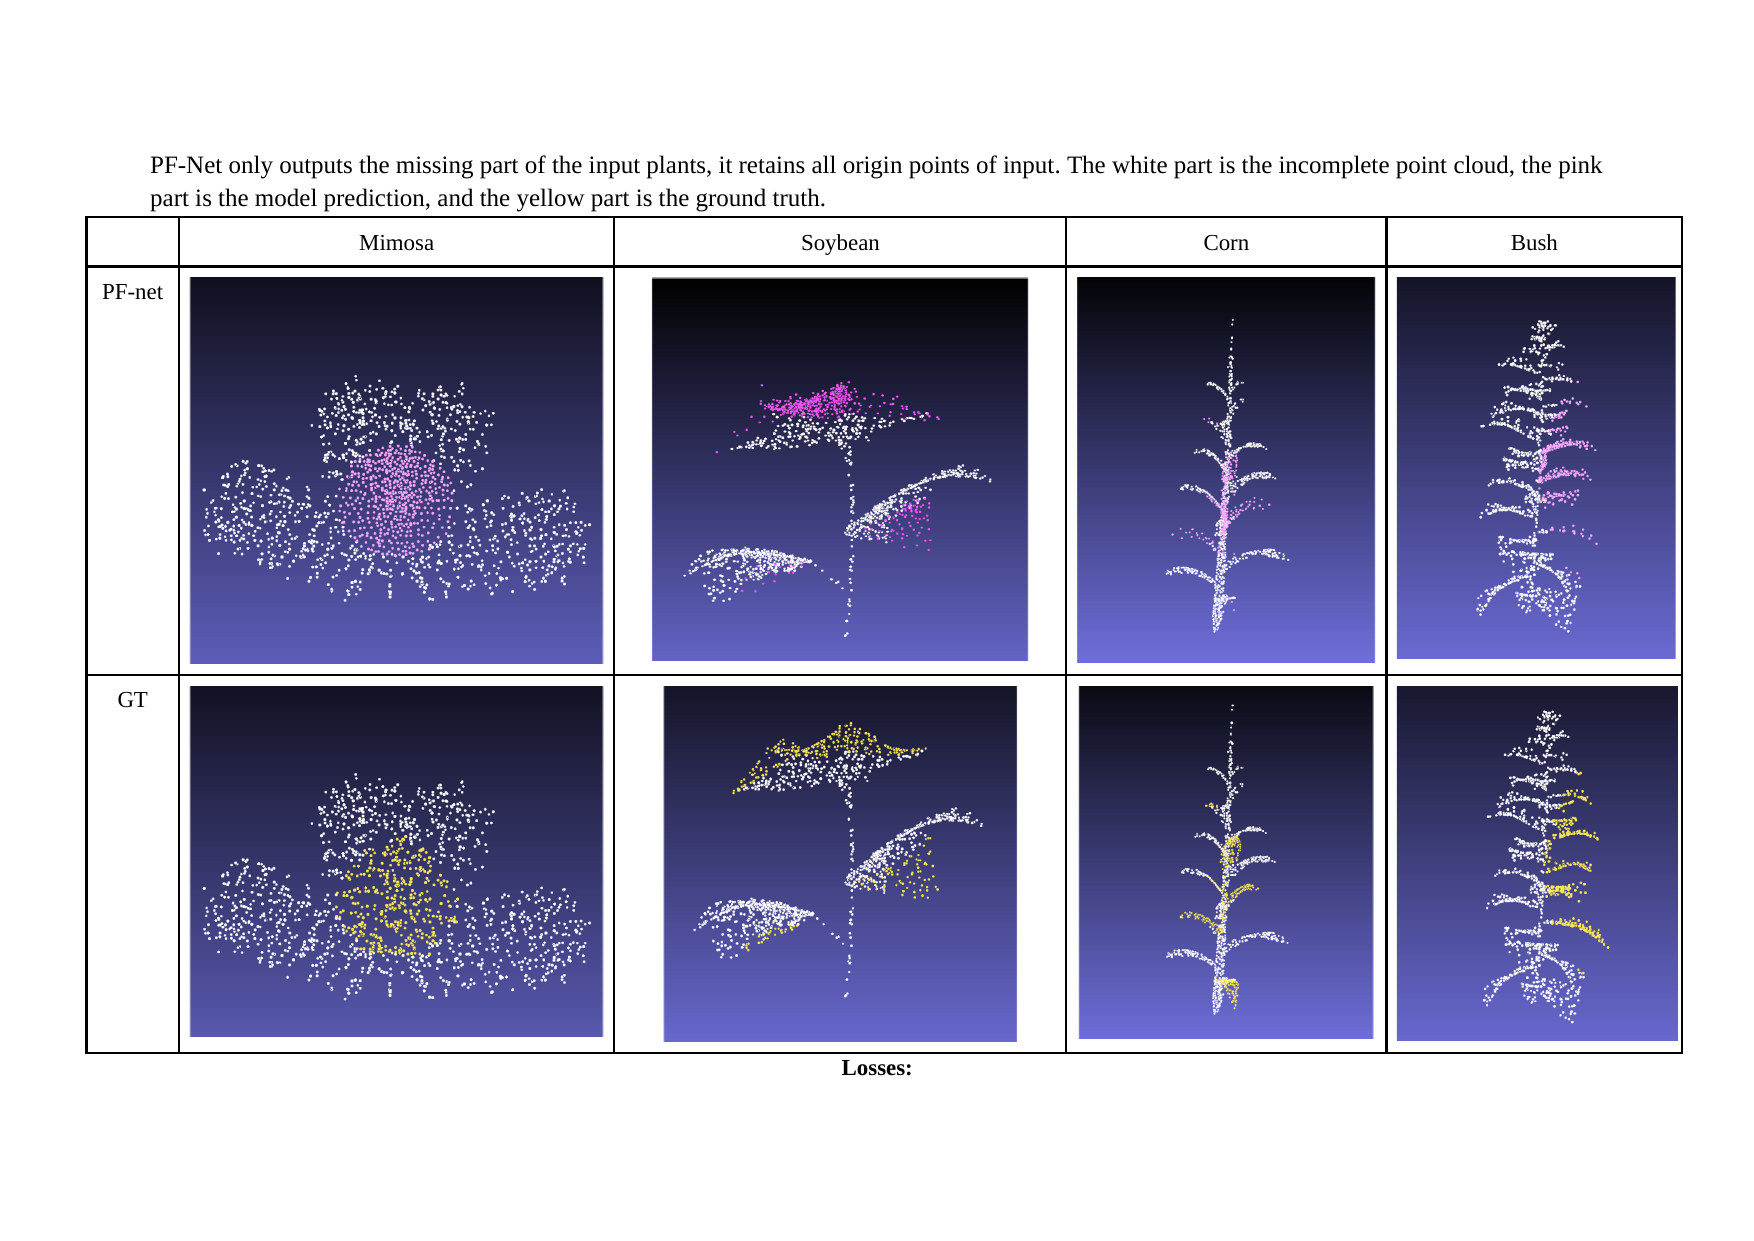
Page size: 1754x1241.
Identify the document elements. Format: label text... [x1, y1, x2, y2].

table_cell PF-net [88, 268, 178, 673]
picture [1396, 277, 1676, 659]
table_header [88, 218, 178, 265]
table_cell [1067, 676, 1385, 1052]
table_header Soybean [615, 218, 1065, 265]
table_cell [1067, 268, 1385, 673]
picture [1077, 277, 1376, 663]
table_header Bush [1388, 218, 1681, 265]
table_header Corn [1067, 218, 1385, 265]
picture [1078, 686, 1374, 1039]
table_cell [180, 268, 613, 673]
table_cell [180, 676, 613, 1052]
table_header Mimosa [180, 218, 613, 265]
picture [651, 277, 1029, 661]
text Losses: [150, 1054, 1604, 1081]
picture [189, 277, 604, 664]
table_cell [1388, 268, 1681, 673]
picture [1396, 686, 1678, 1041]
picture [663, 686, 1018, 1042]
table_cell [615, 676, 1065, 1052]
table_cell [615, 268, 1065, 673]
table_cell GT [88, 676, 178, 1052]
table_cell [1388, 676, 1681, 1052]
text PF-Net only outputs the missing part of the input plants, it retains all origin points of input. The white part is the incomplete point cloud, the pink part is the model prediction, and the yellow part is the ground truth. [150, 150, 1604, 212]
picture [189, 686, 604, 1037]
